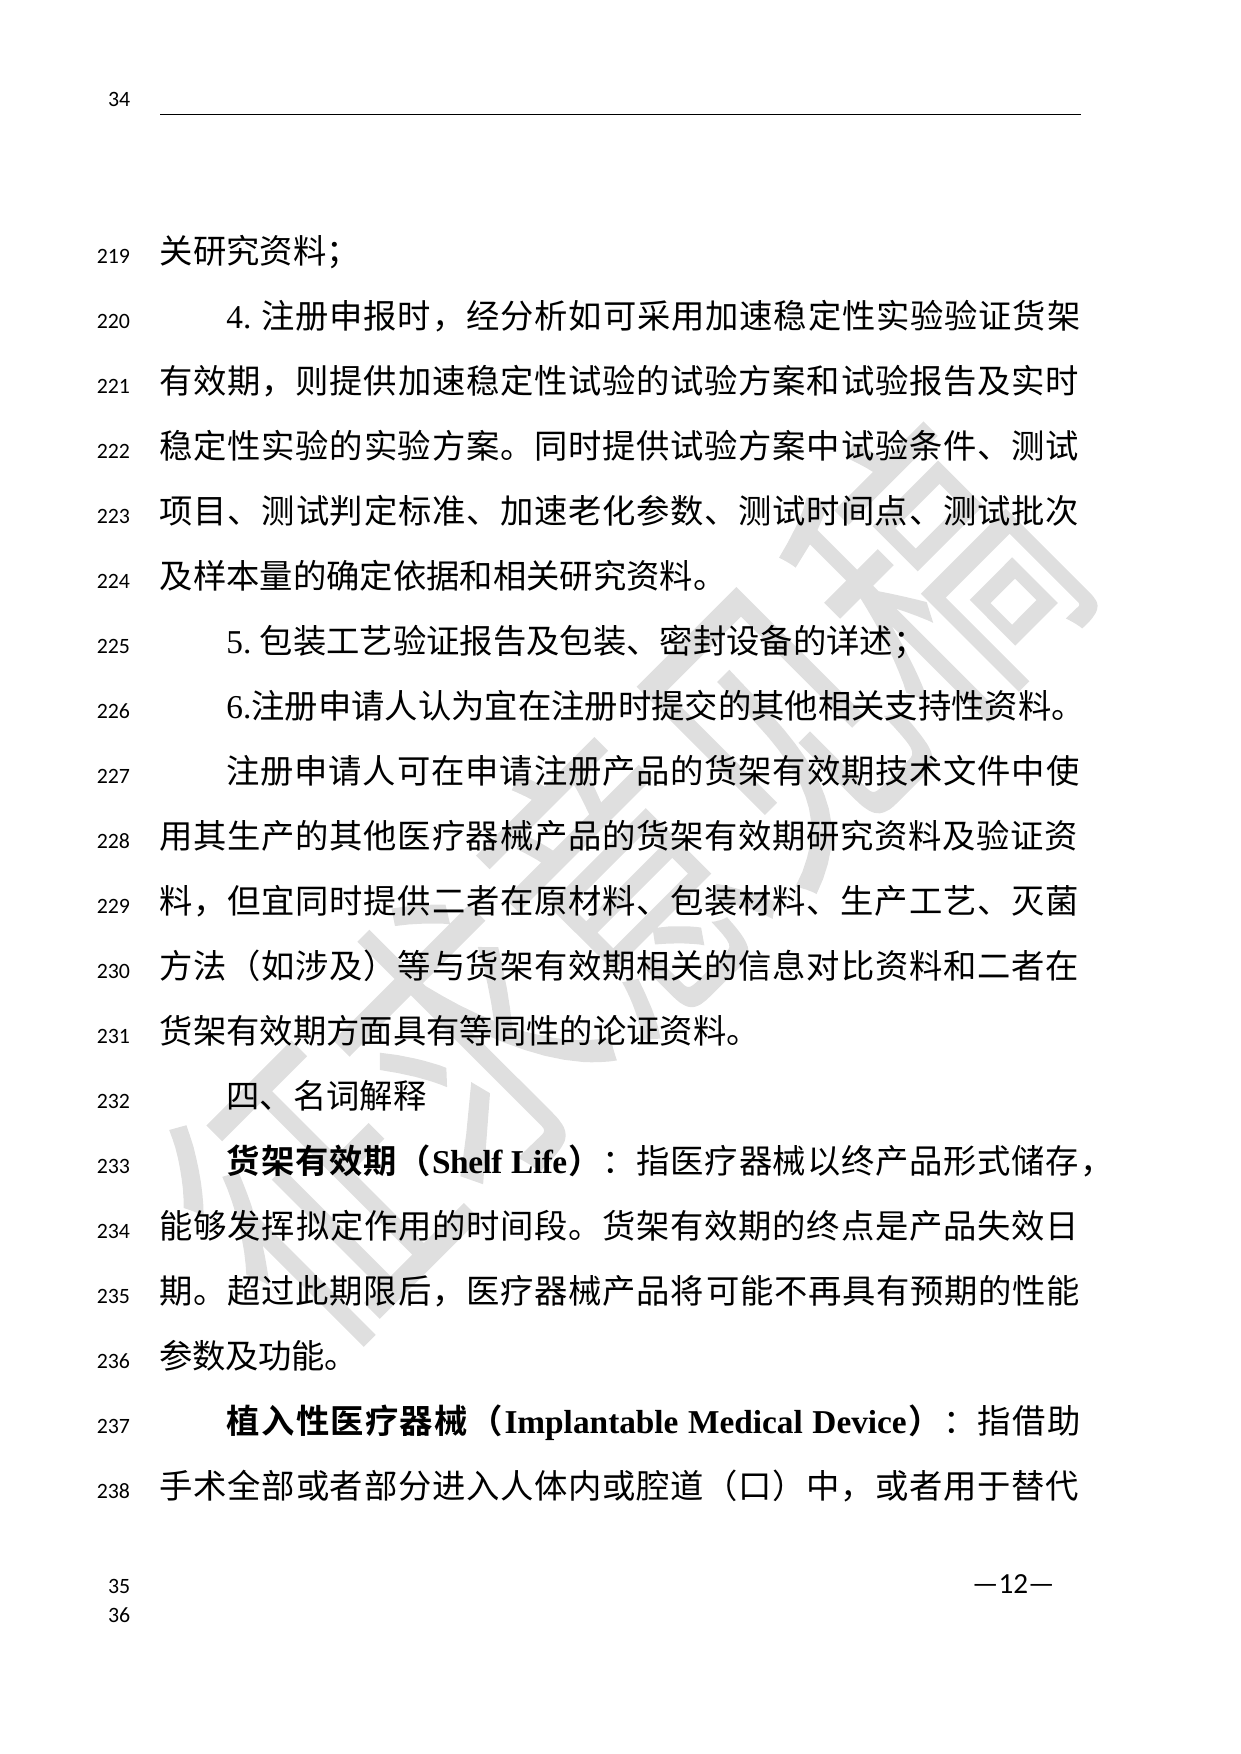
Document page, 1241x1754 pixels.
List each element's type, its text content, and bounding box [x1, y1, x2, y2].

text 5. 包装工艺验证报告及包装、密封设备的详述； [159, 607, 1081, 672]
text 注册申请人可在申请注册产品的货架有效期技术文件中使用其生产的其他医疗器械产品的货架有效期研究资料及验证资料，但宜同时提供二者在原材料、包装材料、生产工艺、灭菌方法（如涉及）等与货架有效期相关的信息对比资料和二者在货架有效期方面具有等同性的论证资料。 [159, 737, 1081, 1062]
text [159, 217, 1081, 282]
text 货架有效期（Shelf Life）：指医疗器械以终产品形式储存，能够发挥拟定作用的时间段。货架有效期的终点是产品失效日期。超过此期限后，医疗器械产品将可能不再具有预期的性能参数及功能。 [159, 1127, 1081, 1387]
text 6.注册申请人认为宜在注册时提交的其他相关支持性资料。 [159, 672, 1081, 737]
text 4. 注册申报时，经分析如可采用加速稳定性实验验证货架有效期，则提供加速稳定性试验的试验方案和试验报告及实时稳定性实验的实验方案。同时提供试验方案中试验条件、测试项目、测试判定标准、加速老化参数、测试时间点、测试批次及样本量的确定依据和相关研究资料。 [159, 282, 1081, 607]
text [159, 1387, 1081, 1517]
text 四、名词解释 [159, 1062, 1081, 1127]
